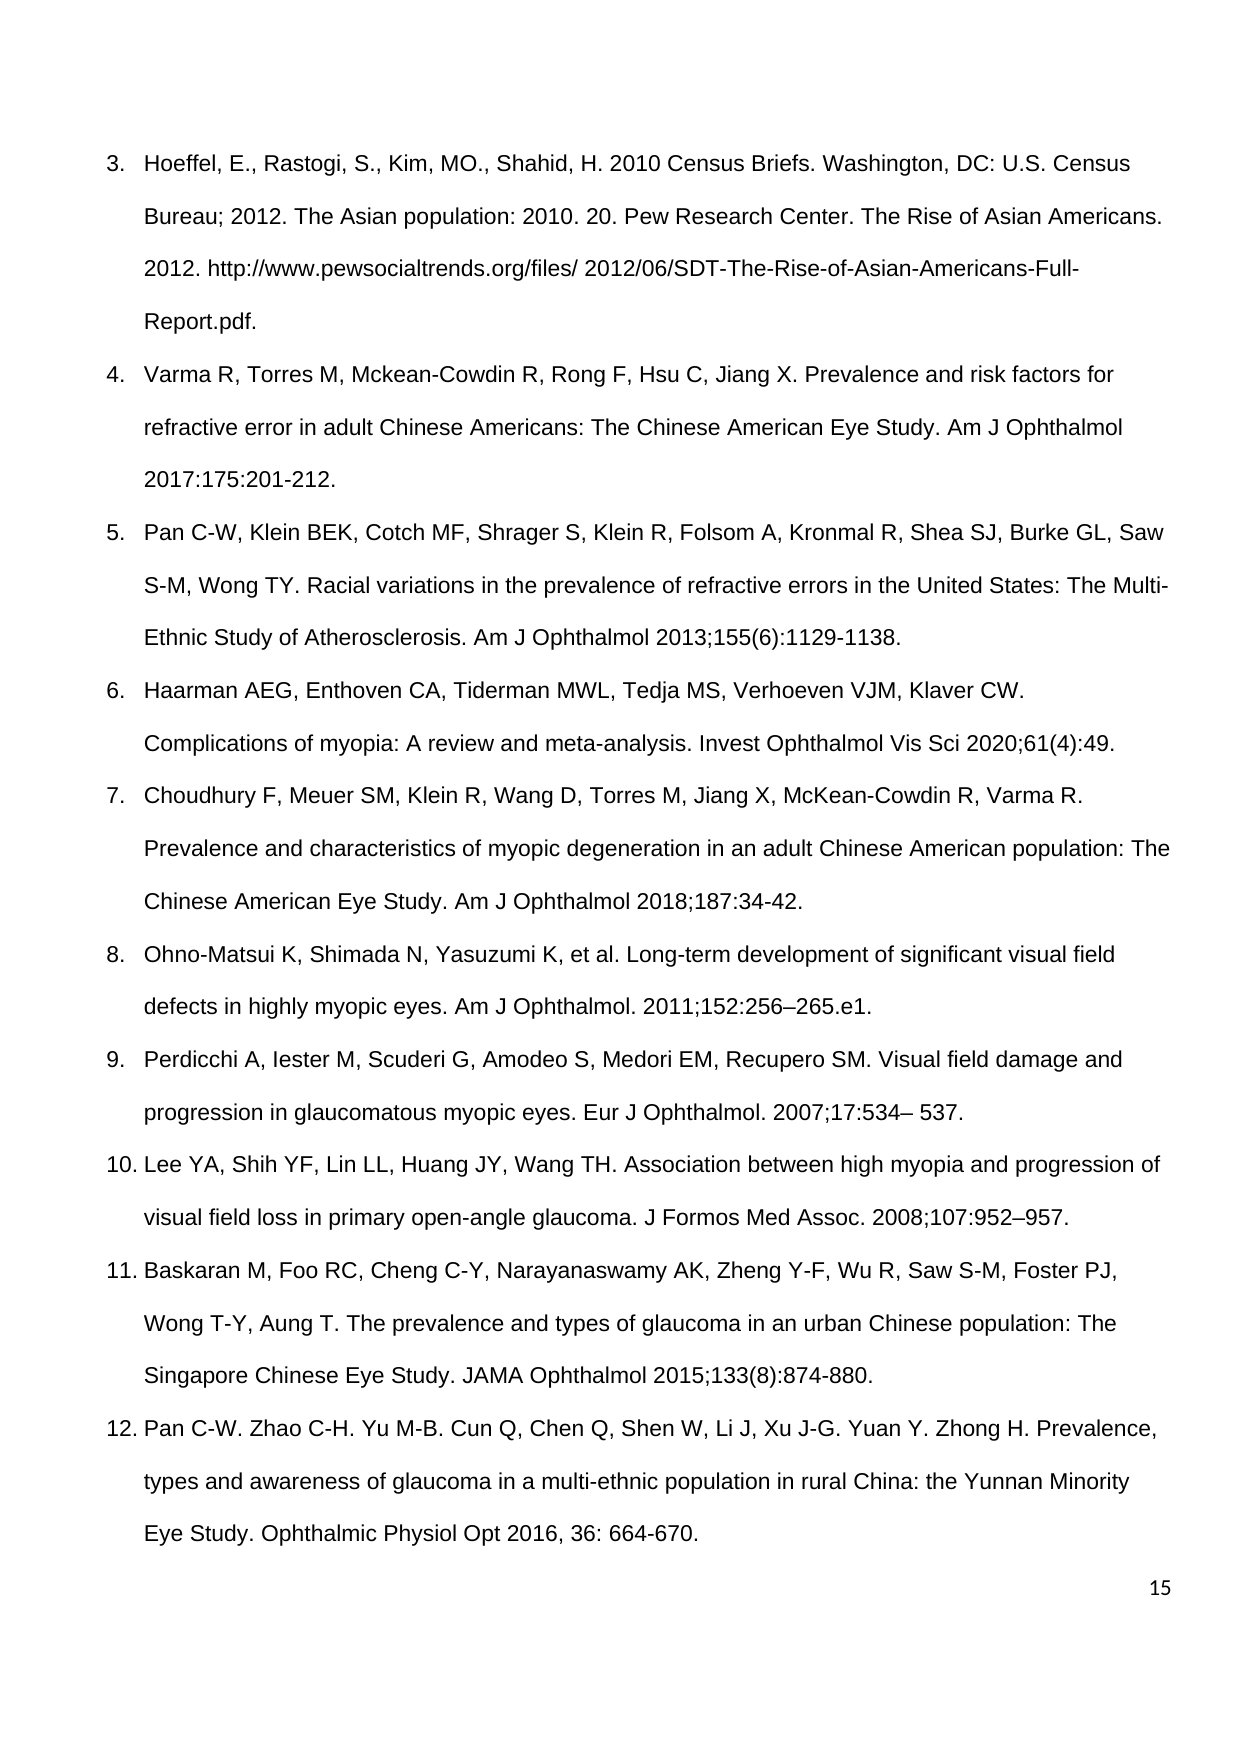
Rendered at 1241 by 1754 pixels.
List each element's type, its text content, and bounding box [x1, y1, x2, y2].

list Lee YA, Shih YF, Lin LL, Huang JY, Wang TH. Association between high myopia and progression of visual field loss in primary open-angle glaucoma. J Formos Med Assoc. 2008;107:952–957. [106, 1151, 1171, 1231]
list Ohno-Matsui K, Shimada N, Yasuzumi K, et al. Long-term development of significant visual field defects in highly myopic eyes. Am J Ophthalmol. 2011;152:256–265.e1. [106, 941, 1171, 1020]
list Pan C-W. Zhao C-H. Yu M-B. Cun Q, Chen Q, Shen W, Li J, Xu J-G. Yuan Y. Zhong H. Prevalence, types and awareness of glaucoma in a multi-ethnic population in rural China: the Yunnan Minority Eye Study. Ophthalmic Physiol Opt 2016, 36: 664-670. [106, 1415, 1171, 1547]
list Choudhury F, Meuer SM, Klein R, Wang D, Torres M, Jiang X, McKean-Cowdin R, Varma R. Prevalence and characteristics of myopic degeneration in an adult Chinese American population: The Chinese American Eye Study. Am J Ophthalmol 2018;187:34-42. [106, 782, 1171, 914]
list Pan C-W, Klein BEK, Cotch MF, Shrager S, Klein R, Folsom A, Kronmal R, Shea SJ, Burke GL, Saw S-M, Wong TY. Racial variations in the prevalence of refractive errors in the United States: The Multi-Ethnic Study of Atherosclerosis. Am J Ophthalmol 2013;155(6):1129-1138. [106, 519, 1171, 651]
list Varma R, Torres M, Mckean-Cowdin R, Rong F, Hsu C, Jiang X. Prevalence and risk factors for refractive error in adult Chinese Americans: The Chinese American Eye Study. Am J Ophthalmol 2017:175:201-212. [106, 361, 1171, 493]
list Hoeffel, E., Rastogi, S., Kim, MO., Shahid, H. 2010 Census Briefs. Washington, DC: U.S. Census Bureau; 2012. The Asian population: 2010. 20. Pew Research Center. The Rise of Asian Americans. 2012. http://www.pewsocialtrends.org/files/ 2012/06/SDT-The-Rise-of-Asian-Americans-Full-Report.pdf. [106, 150, 1171, 334]
list Baskaran M, Foo RC, Cheng C-Y, Narayanaswamy AK, Zheng Y-F, Wu R, Saw S-M, Foster PJ, Wong T-Y, Aung T. The prevalence and types of glaucoma in an urban Chinese population: The Singapore Chinese Eye Study. JAMA Ophthalmol 2015;133(8):874-880. [106, 1257, 1171, 1389]
list Perdicchi A, Iester M, Scuderi G, Amodeo S, Medori EM, Recupero SM. Visual field damage and progression in glaucomatous myopic eyes. Eur J Ophthalmol. 2007;17:534– 537. [106, 1046, 1171, 1125]
list Haarman AEG, Enthoven CA, Tiderman MWL, Tedja MS, Verhoeven VJM, Klaver CW. Complications of myopia: A review and meta-analysis. Invest Ophthalmol Vis Sci 2020;61(4):49. [106, 677, 1171, 756]
